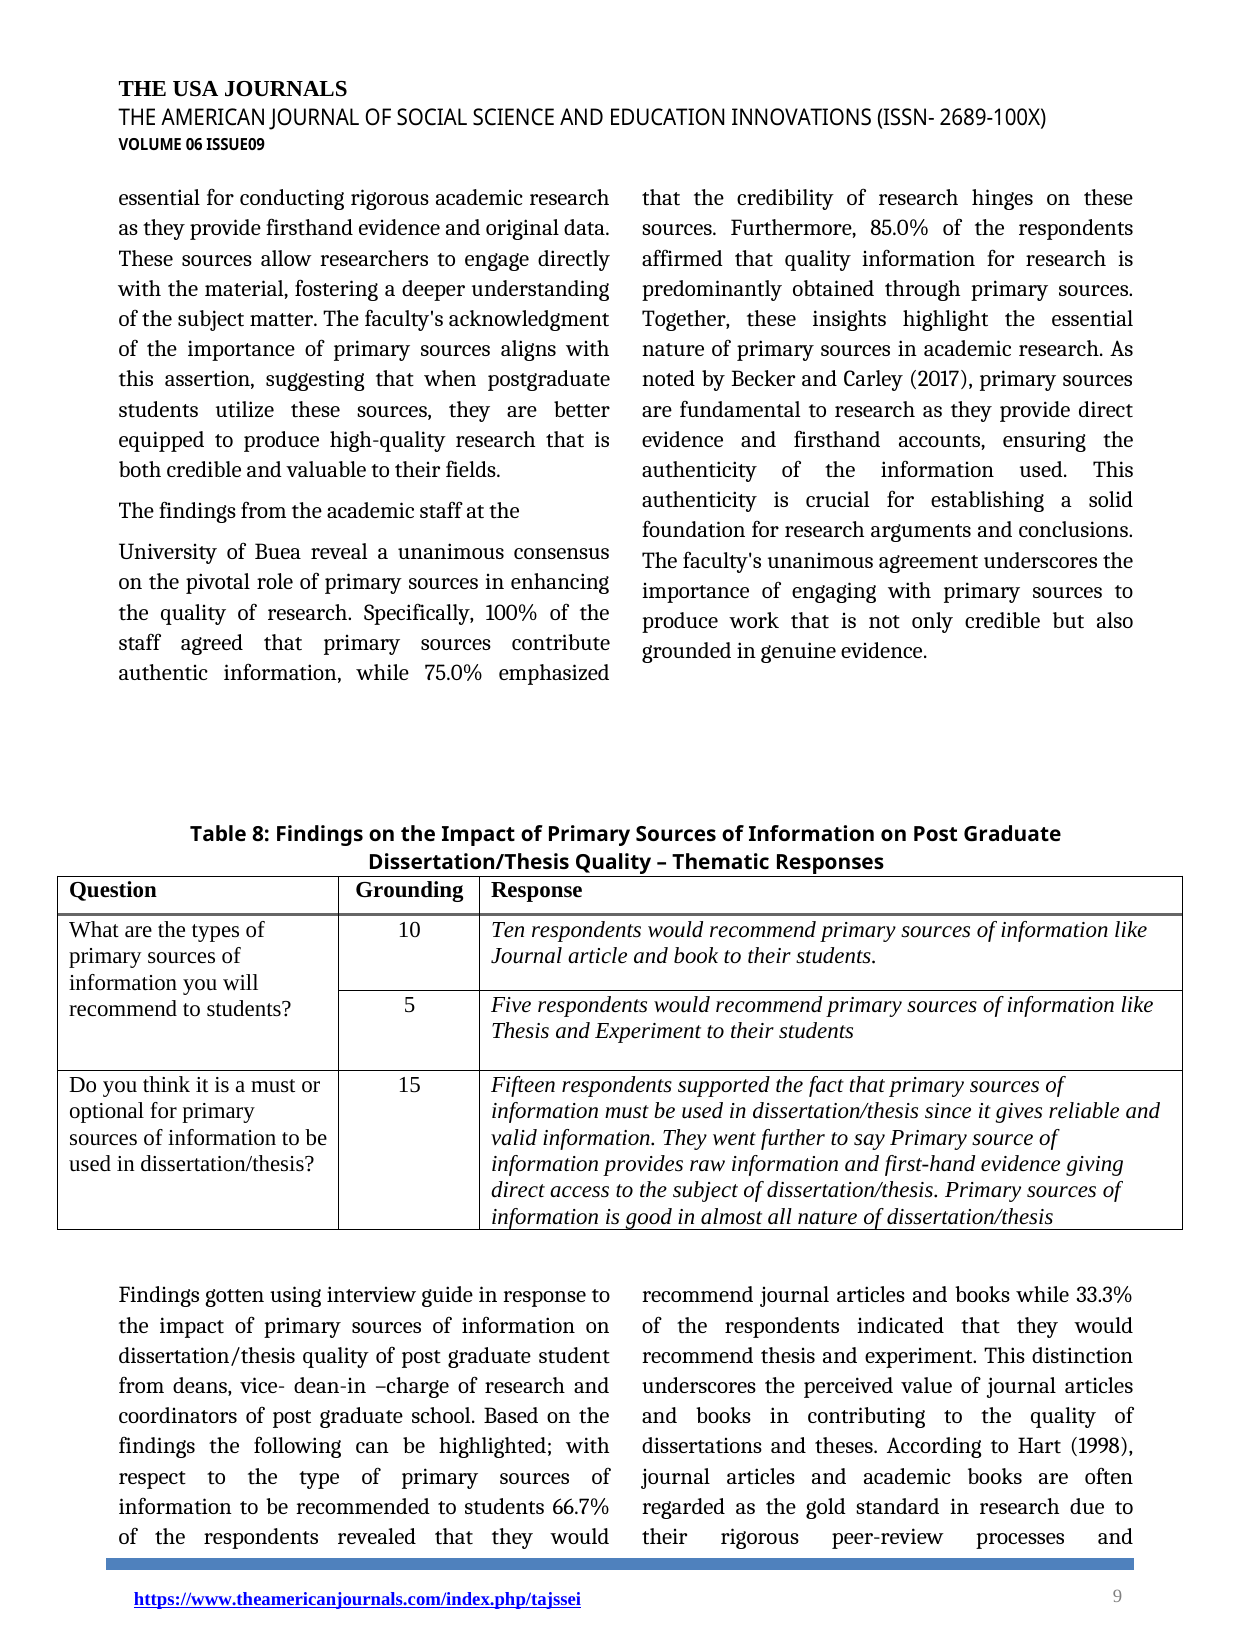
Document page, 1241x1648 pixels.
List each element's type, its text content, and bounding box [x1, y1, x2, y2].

table_cell Do you think it is a must or optional for primary sources of information to be used in dissertation/thesis? [58, 1071, 338, 1229]
table_header Grounding [339, 877, 479, 913]
table_cell What are the types of primary sources of information you will recommend to students? [58, 916, 338, 1070]
table_cell 5 [339, 991, 479, 1070]
table_header Question [58, 877, 338, 913]
table_cell Fifteen respondents supported the fact that primary sources of information must be used in dissertation/thesis since it gives reliable and valid information. They went further to say Primary source of information provides raw information and first-hand evidence giving direct access to the subject of dissertation/thesis. Primary sources of information is good in almost all nature of dissertation/thesis [480, 1071, 1182, 1229]
subtitle The findings from the academic staff at the [118, 498, 610, 524]
table_header Response [480, 877, 1182, 913]
table_cell 10 [339, 916, 479, 990]
subtitle University of Buea reveal a unanimous consensus on the pivotal role of primary sources in enhancing the quality of research. Specifically, 100% of the staff agreed that primary sources contribute authentic information, while 75.0% emphasized that the credibility of research hinges on these sources. Furthermore, 85.0% of the respondents affirmed that quality information for research is predominantly obtained through primary sources. Together, these insights highlight the essential nature of primary sources in academic research. As noted by Becker and Carley (2017), primary sources are fundamental to research as they provide direct evidence and firsthand accounts, ensuring the authenticity of the information used. This authenticity is crucial for establishing a solid foundation for research arguments and conclusions. The faculty's unanimous agreement underscores the importance of engaging with primary sources to produce work that is not only credible but also grounded in genuine evidence. [642, 185, 1134, 664]
subtitle Table 8: Findings on the Impact of Primary Sources of Information on Post Graduate Dissertation/Thesis Quality – Thematic Responses [118, 819, 1134, 876]
table_cell Ten respondents would recommend primary sources of information like Journal article and book to their students. [480, 916, 1182, 990]
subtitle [118, 185, 610, 483]
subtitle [118, 1282, 610, 1550]
table_cell 15 [339, 1071, 479, 1229]
subtitle University of Buea reveal a unanimous consensus on the pivotal role of primary sources in enhancing the quality of research. Specifically, 100% of the staff agreed that primary sources contribute authentic information, while 75.0% emphasized that the credibility of research hinges on these sources. Furthermore, 85.0% of the respondents affirmed that quality information for research is predominantly obtained through primary sources. Together, these insights highlight the essential nature of primary sources in academic research. As noted by Becker and Carley (2017), primary sources are fundamental to research as they provide direct evidence and firsthand accounts, ensuring the authenticity of the information used. This authenticity is crucial for establishing a solid foundation for research arguments and conclusions. The faculty's unanimous agreement underscores the importance of engaging with primary sources to produce work that is not only credible but also grounded in genuine evidence. [118, 539, 610, 686]
table_cell Five respondents would recommend primary sources of information like Thesis and Experiment to their students [480, 991, 1182, 1070]
